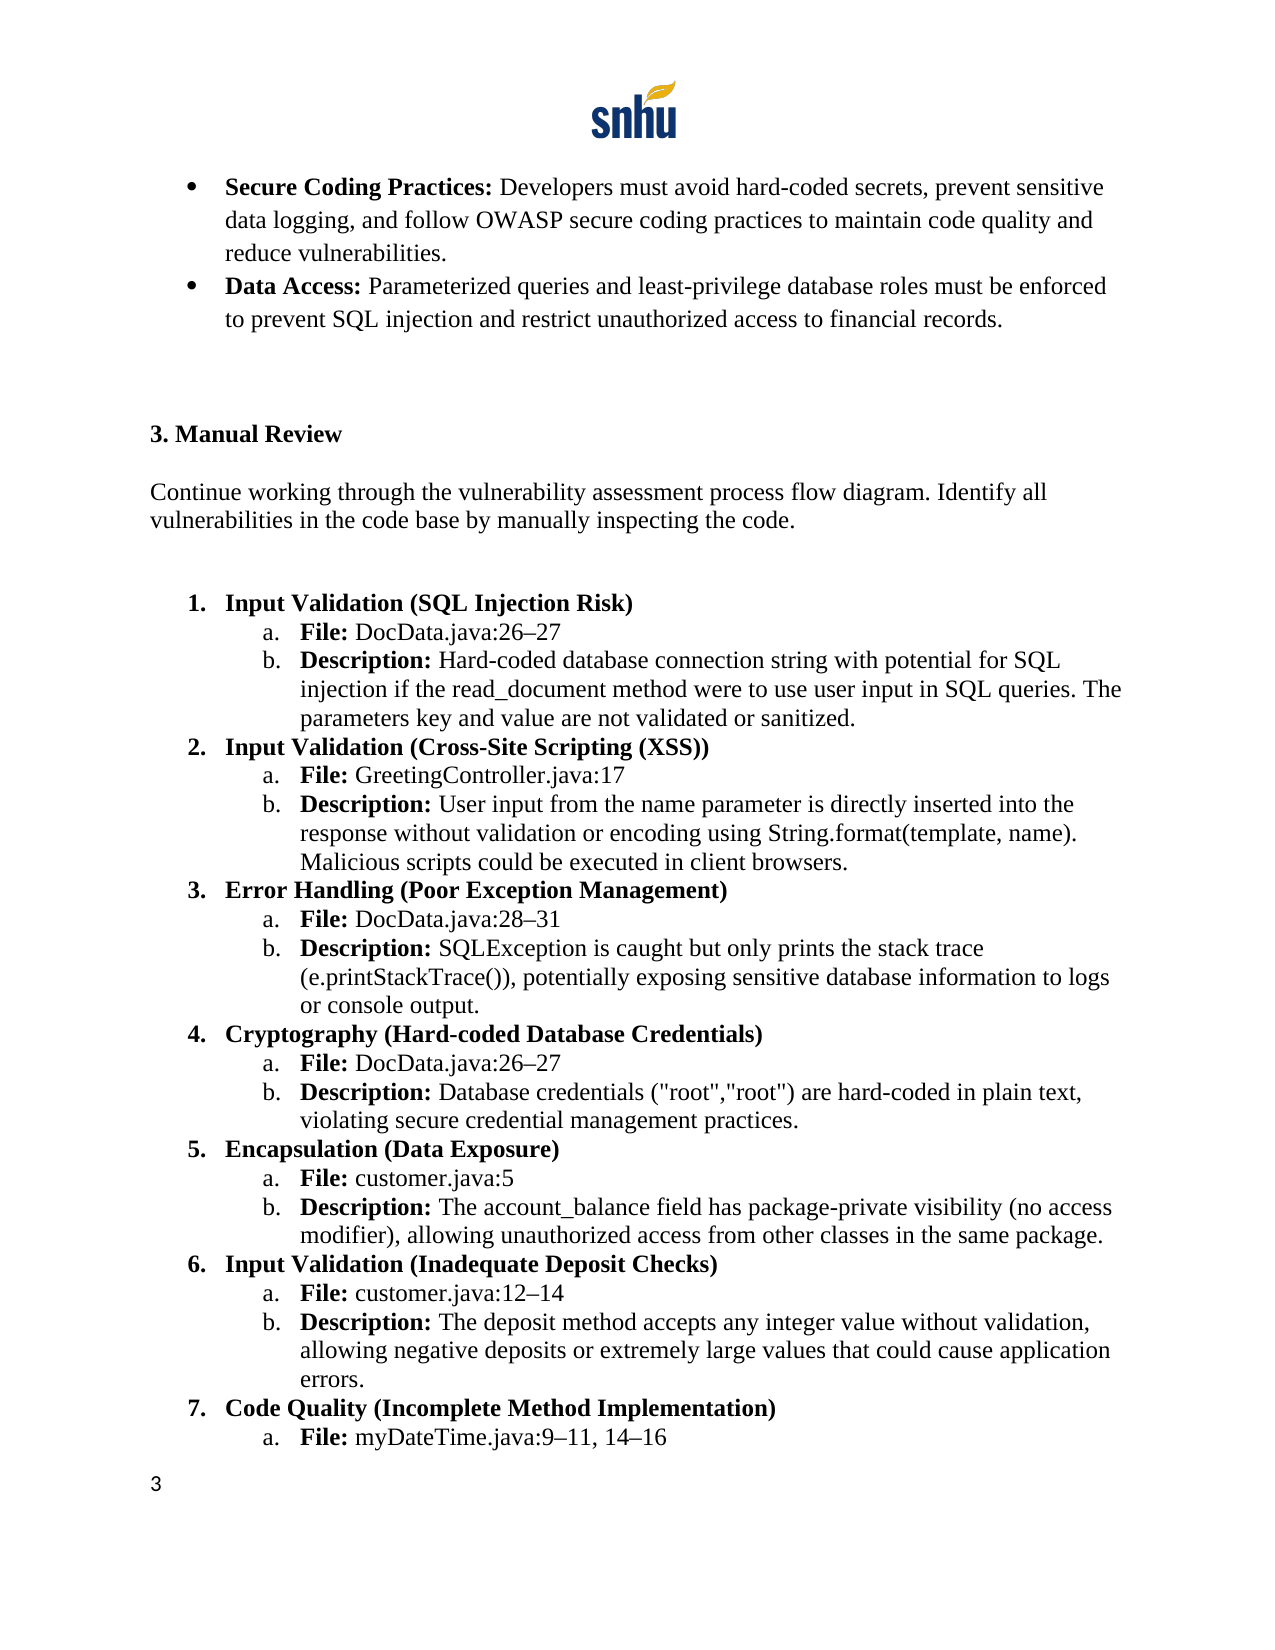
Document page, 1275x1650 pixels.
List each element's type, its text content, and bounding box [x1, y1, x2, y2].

list Code Quality (Incomplete Method Implementation) [187, 1393, 1125, 1422]
list Error Handling (Poor Exception Management) [187, 876, 1125, 904]
text 3. Manual Review [150, 419, 1125, 448]
list Secure Coding Practices: Developers must avoid hard-coded secrets, prevent sensitive data logging, and follow OWASP secure coding practices to maintain code quality and reduce vulnerabilities. [187, 172, 1125, 267]
list File: DocData.java:26–27 [262, 1048, 1125, 1077]
picture [572, 75, 703, 147]
list Description: SQLException is caught but only prints the stack trace (e.printStackTrace()), potentially exposing sensitive database information to logs or console output. [262, 933, 1125, 1019]
list Description: The account_balance field has package-private visibility (no access modifier), allowing unauthorized access from other classes in the same package. [262, 1192, 1125, 1249]
list File: customer.java:5 [262, 1163, 1125, 1192]
list Description: User input from the name parameter is directly inserted into the response without validation or encoding using String.format(template, name). Malicious scripts could be executed in client browsers. [262, 789, 1125, 876]
list File: customer.java:12–14 [262, 1278, 1125, 1307]
list Cryptography (Hard-coded Database Credentials) [187, 1019, 1125, 1048]
text Continue working through the vulnerability assessment process flow diagram. Identify all vulnerabilities in the code base by manually inspecting the code. [150, 477, 1125, 534]
list File: DocData.java:28–31 [262, 904, 1125, 933]
list Input Validation (Inadequate Deposit Checks) [187, 1249, 1125, 1278]
list Input Validation (SQL Injection Risk) [187, 588, 1125, 617]
list Description: The deposit method accepts any integer value without validation, allowing negative deposits or extremely large values that could cause application errors. [262, 1307, 1125, 1393]
list Encapsulation (Data Exposure) [187, 1134, 1125, 1163]
list File: myDateTime.java:9–11, 14–16 [262, 1422, 1125, 1451]
list Data Access: Parameterized queries and least-privilege database roles must be enforced to prevent SQL injection and restrict unauthorized access to financial records. [187, 271, 1125, 333]
list Input Validation (Cross-Site Scripting (XSS)) [187, 732, 1125, 761]
list Description: Database credentials ("root","root") are hard-coded in plain text, violating secure credential management practices. [262, 1077, 1125, 1134]
list File: GreetingController.java:17 [262, 761, 1125, 789]
list Description: Hard-coded database connection string with potential for SQL injection if the read_document method were to use user input in SQL queries. The parameters key and value are not validated or sanitized. [262, 646, 1125, 732]
list File: DocData.java:26–27 [262, 617, 1125, 646]
